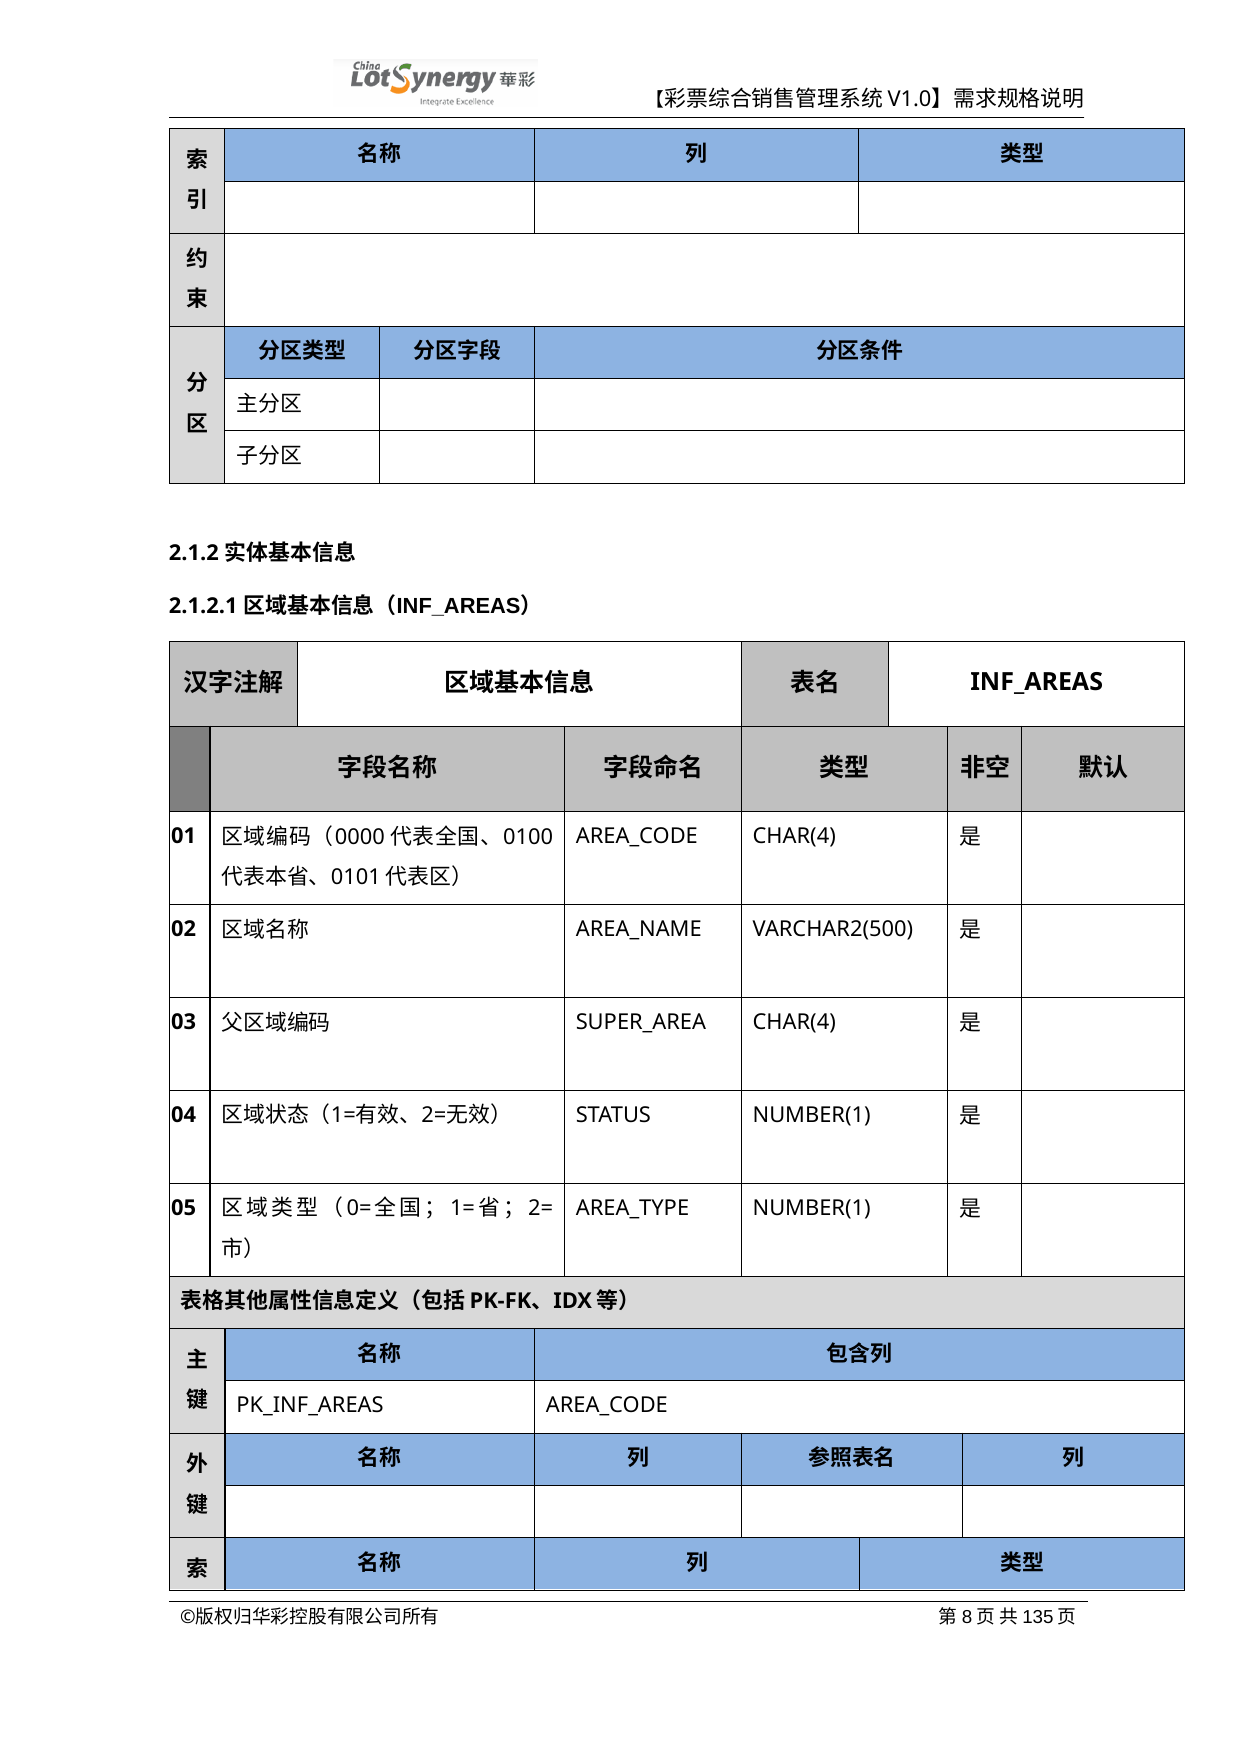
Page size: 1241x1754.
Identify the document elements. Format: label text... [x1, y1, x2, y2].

table_cell 名称 [225, 129, 534, 181]
table_cell AREA_TYPE [565, 1184, 741, 1276]
table_cell 类型 [859, 129, 1184, 181]
table_cell CHAR(4) [742, 812, 947, 904]
table_cell [535, 379, 1184, 430]
table_cell CHAR(4) [742, 998, 947, 1090]
table_cell [226, 1486, 534, 1537]
table_cell AREA_CODE [535, 1381, 1184, 1433]
table_cell 列 [963, 1434, 1184, 1485]
picture [333, 59, 538, 107]
table_header 汉字注解 [170, 642, 297, 726]
table_cell VARCHAR2(500) [742, 905, 947, 997]
table_cell 索引 [170, 1538, 224, 1589]
table_cell [1022, 905, 1184, 997]
table_cell [170, 905, 209, 997]
subtitle 实体基本信息 [169, 535, 1087, 567]
table_cell [742, 1486, 962, 1537]
table_cell 表格其他属性信息定义（包括PK-FK、IDX等） [170, 1277, 1184, 1328]
table_cell 子分区 [225, 431, 379, 483]
table_cell 类型 [860, 1538, 1184, 1589]
table_cell [170, 1091, 209, 1183]
table_header INF_AREAS [889, 642, 1184, 726]
table_cell PK_INF_AREAS [226, 1381, 534, 1433]
table_cell [380, 379, 534, 430]
table_cell 索引 [170, 129, 224, 233]
table_cell [1022, 1184, 1184, 1276]
table_header 表名 [742, 642, 888, 726]
table_cell 分区类型 [225, 327, 379, 378]
table_cell NUMBER(1) [742, 1184, 947, 1276]
table_cell [380, 431, 534, 483]
table_cell [225, 182, 534, 233]
table_cell 主分区 [225, 379, 379, 430]
table_cell [1022, 1091, 1184, 1183]
subtitle 区域基本信息（INF_AREAS） [169, 588, 1087, 620]
table_header 区域基本信息 [298, 642, 741, 726]
table_cell 名称 [226, 1329, 534, 1380]
table_cell 列 [535, 1434, 741, 1485]
table_cell 区域状态（1=有效、2=无效） [211, 1091, 564, 1183]
table_cell 是 [948, 998, 1021, 1090]
table_cell 主键 [170, 1329, 224, 1433]
table_cell 分区条件 [535, 327, 1184, 378]
table_cell 父区域编码 [211, 998, 564, 1090]
table_cell [170, 812, 209, 904]
table_cell 分区 [170, 327, 224, 483]
table_cell 包含列 [535, 1329, 1184, 1380]
table_cell AREA_CODE [565, 812, 741, 904]
table_cell [1022, 812, 1184, 904]
table_cell [170, 998, 209, 1090]
table_cell 非空 [948, 727, 1021, 811]
table_cell SUPER_AREA [565, 998, 741, 1090]
table_cell STATUS [565, 1091, 741, 1183]
table_cell [963, 1486, 1184, 1537]
table_cell 字段名称 [211, 727, 564, 811]
table_cell 类型 [742, 727, 947, 811]
table_cell [535, 182, 858, 233]
table_cell 名称 [226, 1538, 534, 1589]
table_cell [170, 1184, 209, 1276]
table_cell [859, 182, 1184, 233]
table_cell AREA_NAME [565, 905, 741, 997]
table_cell 约束 [170, 234, 224, 326]
table_cell 名称 [226, 1434, 534, 1485]
table_cell NUMBER(1) [742, 1091, 947, 1183]
table_cell 是 [948, 1184, 1021, 1276]
table_cell 是 [948, 1091, 1021, 1183]
table_cell [535, 1486, 741, 1537]
table_cell 分区字段 [380, 327, 534, 378]
table_cell 列 [535, 1538, 859, 1589]
table_cell 参照表名 [742, 1434, 962, 1485]
table_cell 是 [948, 812, 1021, 904]
table_cell 默认 [1022, 727, 1184, 811]
table_cell 列 [535, 129, 858, 181]
table_cell [170, 727, 209, 811]
table_cell [225, 234, 1184, 326]
table_cell 是 [948, 905, 1021, 997]
table_cell 区域编码（0000代表全国、0100代表本省、0101代表区） [211, 812, 564, 904]
table_cell 外键 [170, 1434, 224, 1537]
table_cell 区域类型（0=全国；1=省；2=市） [211, 1184, 564, 1276]
table_cell [535, 431, 1184, 483]
table_cell 区域名称 [211, 905, 564, 997]
table_cell 字段命名 [565, 727, 741, 811]
table_cell [1022, 998, 1184, 1090]
